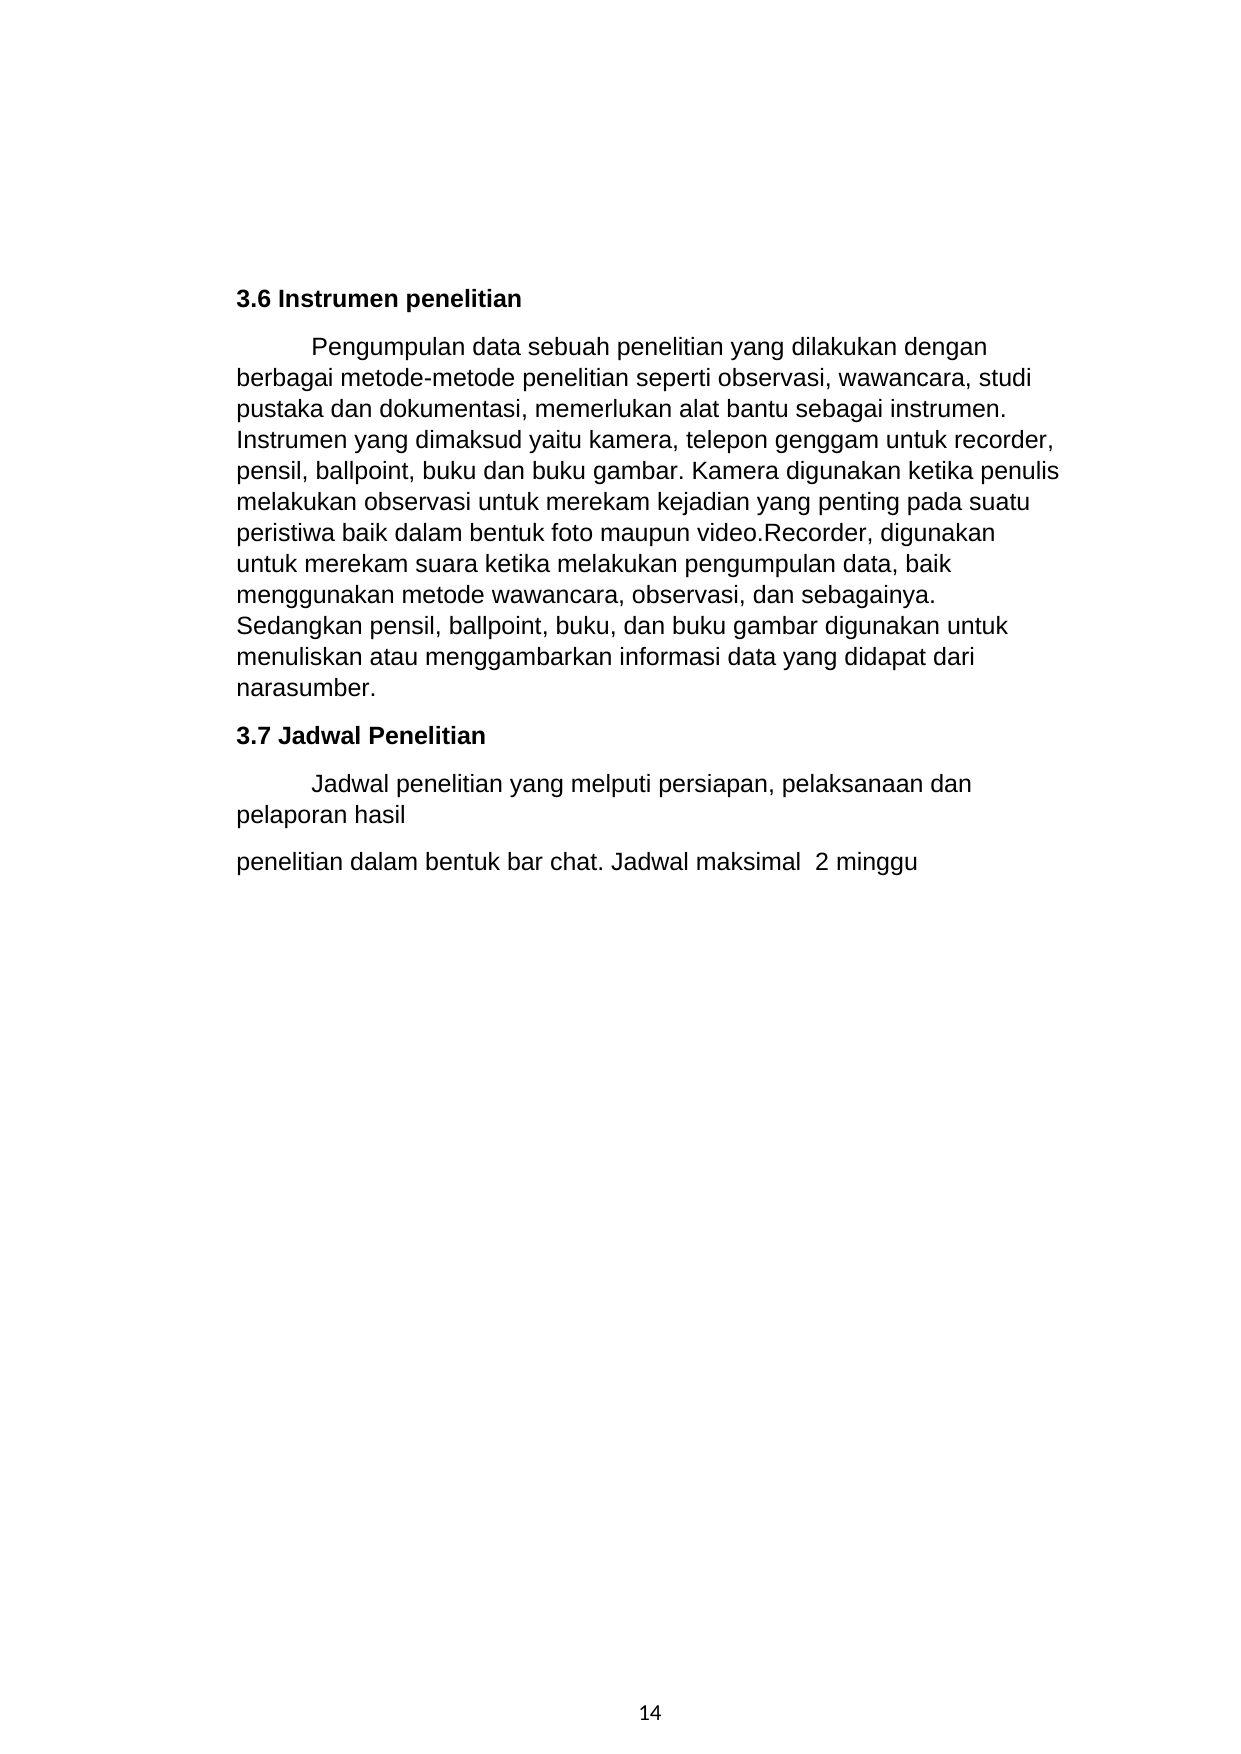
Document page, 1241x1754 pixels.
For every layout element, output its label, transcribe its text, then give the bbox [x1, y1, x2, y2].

text penelitian dalam bentuk bar chat. Jadwal maksimal 2 minggu [236, 847, 1063, 876]
text Pengumpulan data sebuah penelitian yang dilakukan dengan berbagai metode-metode penelitian seperti observasi, wawancara, studi pustaka dan dokumentasi, memerlukan alat bantu sebagai instrumen. Instrumen yang dimaksud yaitu kamera, telepon genggam untuk recorder, pensil, ballpoint, buku dan buku gambar. Kamera digunakan ketika penulis melakukan observasi untuk merekam kejadian yang penting pada suatu peristiwa baik dalam bentuk foto maupun video.Recorder, digunakan untuk merekam suara ketika melakukan pengumpulan data, baik menggunakan metode wawancara, observasi, dan sebagainya. Sedangkan pensil, ballpoint, buku, dan buku gambar digunakan untuk menuliskan atau menggambarkan informasi data yang didapat dari narasumber. [236, 332, 1063, 702]
text 3.7 Jadwal Penelitian [236, 721, 1063, 749]
text 3.6 Instrumen penelitian [236, 284, 1063, 313]
text Jadwal penelitian yang melputi persiapan, pelaksanaan dan pelaporan hasil [236, 768, 1063, 828]
